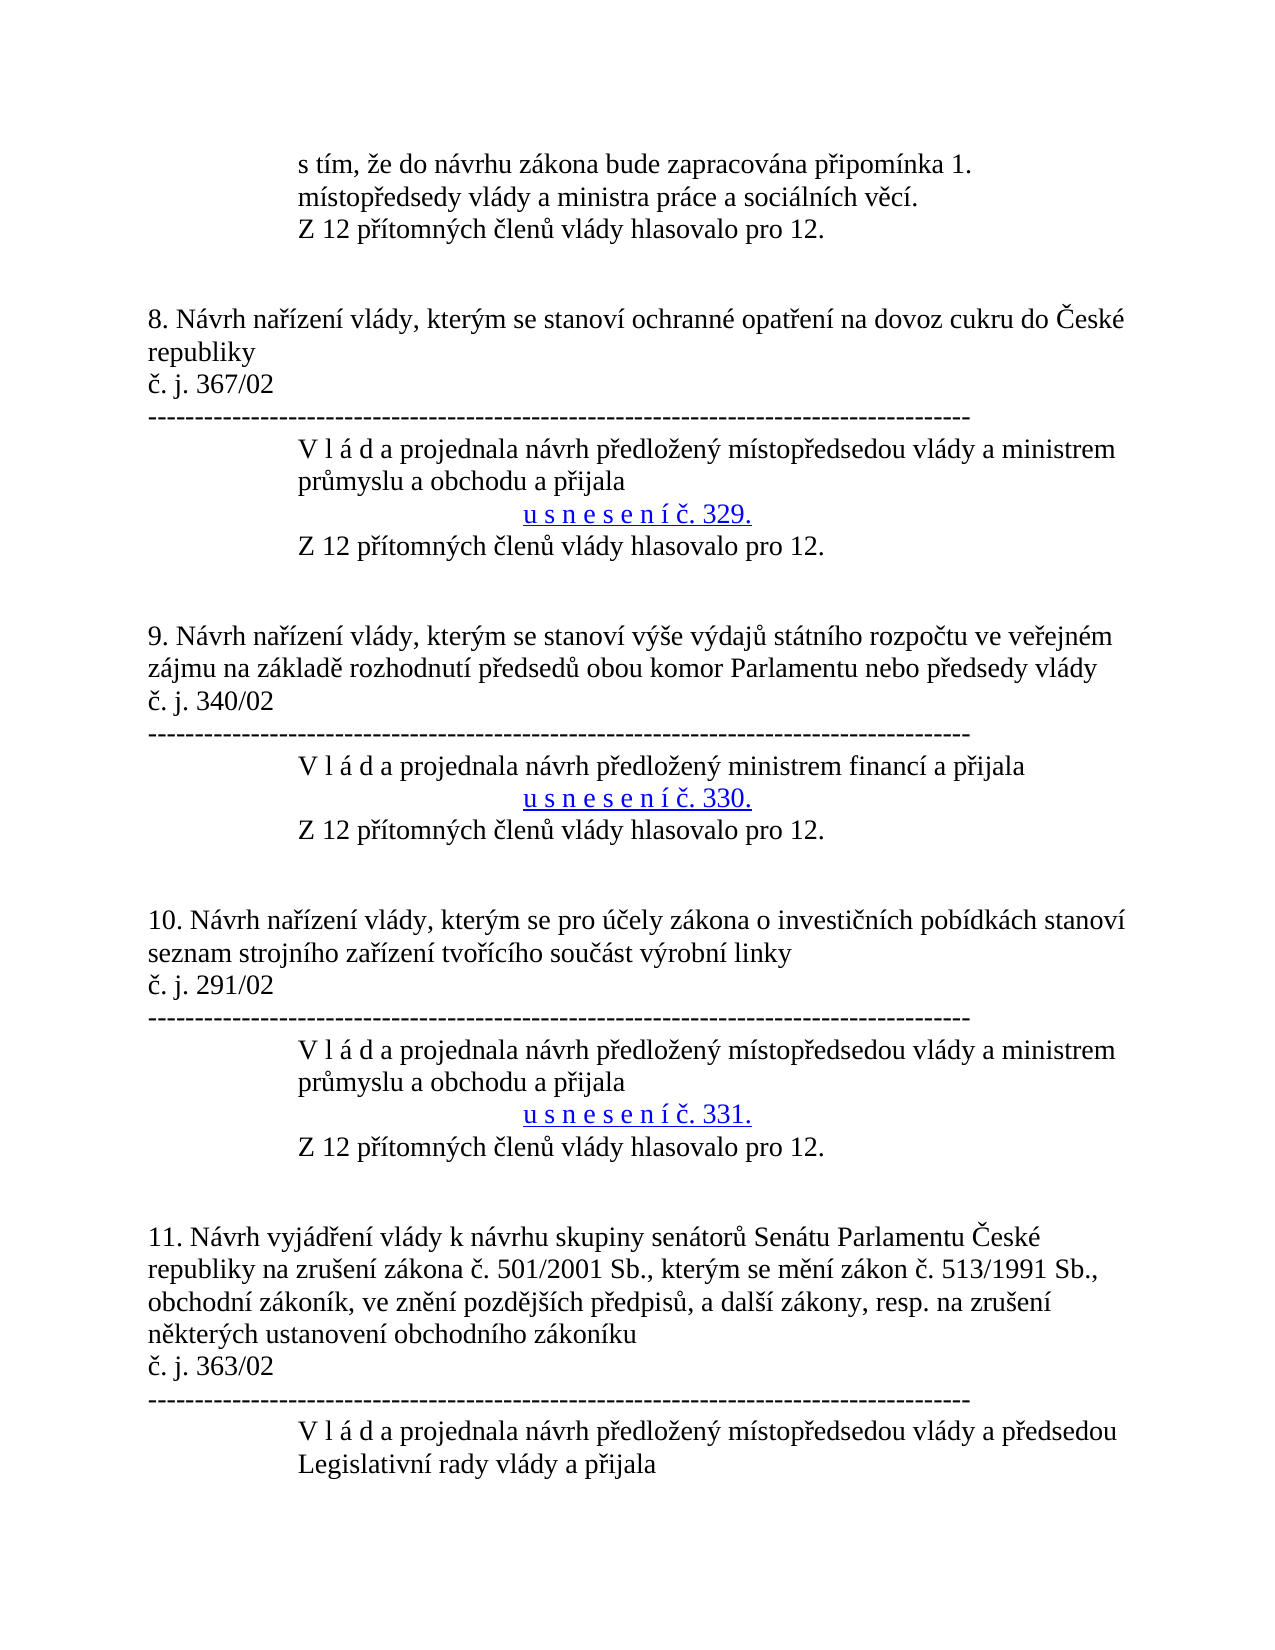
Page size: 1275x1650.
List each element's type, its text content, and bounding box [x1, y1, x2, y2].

text Z 12 přítomných členů vlády hlasovalo pro 12. [298, 1130, 1127, 1162]
text V l á d a projednala návrh předložený místopředsedou vlády a ministrem průmyslu a obchodu a přijala [298, 432, 1127, 497]
text Z 12 přítomných členů vlády hlasovalo pro 12. [298, 212, 1127, 245]
text u s n e s e n í č. 330. [148, 781, 1127, 813]
text 8. Návrh nařízení vlády, kterým se stanoví ochranné opatření na dovoz cukru do České republiky č. j. 367/02 ---------------------------------------------------------------------------------------- [148, 245, 1127, 432]
text V l á d a projednala návrh předložený místopředsedou vlády a ministrem průmyslu a obchodu a přijala [298, 1033, 1127, 1098]
text V l á d a projednala návrh předložený místopředsedou vlády a předsedou Legislativní rady vlády a přijala [298, 1414, 1127, 1479]
text 11. Návrh vyjádření vlády k návrhu skupiny senátorů Senátu Parlamentu České republiky na zrušení zákona č. 501/2001 Sb., kterým se mění zákon č. 513/1991 Sb., obchodní zákoník, ve znění pozdějších předpisů, a další zákony, resp. na zrušení některých ustanovení obchodního zákoníku č. j. 363/02 ---------------------------------------------------------------------------------------- [148, 1162, 1127, 1414]
text Z 12 přítomných členů vlády hlasovalo pro 12. [298, 813, 1127, 846]
text 10. Návrh nařízení vlády, kterým se pro účely zákona o investičních pobídkách stanoví seznam strojního zařízení tvořícího součást výrobní linky č. j. 291/02 ---------------------------------------------------------------------------------------- [148, 846, 1127, 1033]
text u s n e s e n í č. 331. [148, 1098, 1127, 1130]
text u s n e s e n í č. 329. [148, 497, 1127, 529]
text 9. Návrh nařízení vlády, kterým se stanoví výše výdajů státního rozpočtu ve veřejném zájmu na základě rozhodnutí předsedů obou komor Parlamentu nebo předsedy vlády č. j. 340/02 ---------------------------------------------------------------------------------------- [148, 561, 1127, 748]
text s tím, že do návrhu zákona bude zapracována připomínka 1. místopředsedy vlády a ministra práce a sociálních věcí. [298, 148, 1127, 212]
text Z 12 přítomných členů vlády hlasovalo pro 12. [298, 529, 1127, 561]
text V l á d a projednala návrh předložený ministrem financí a přijala [298, 748, 1127, 781]
